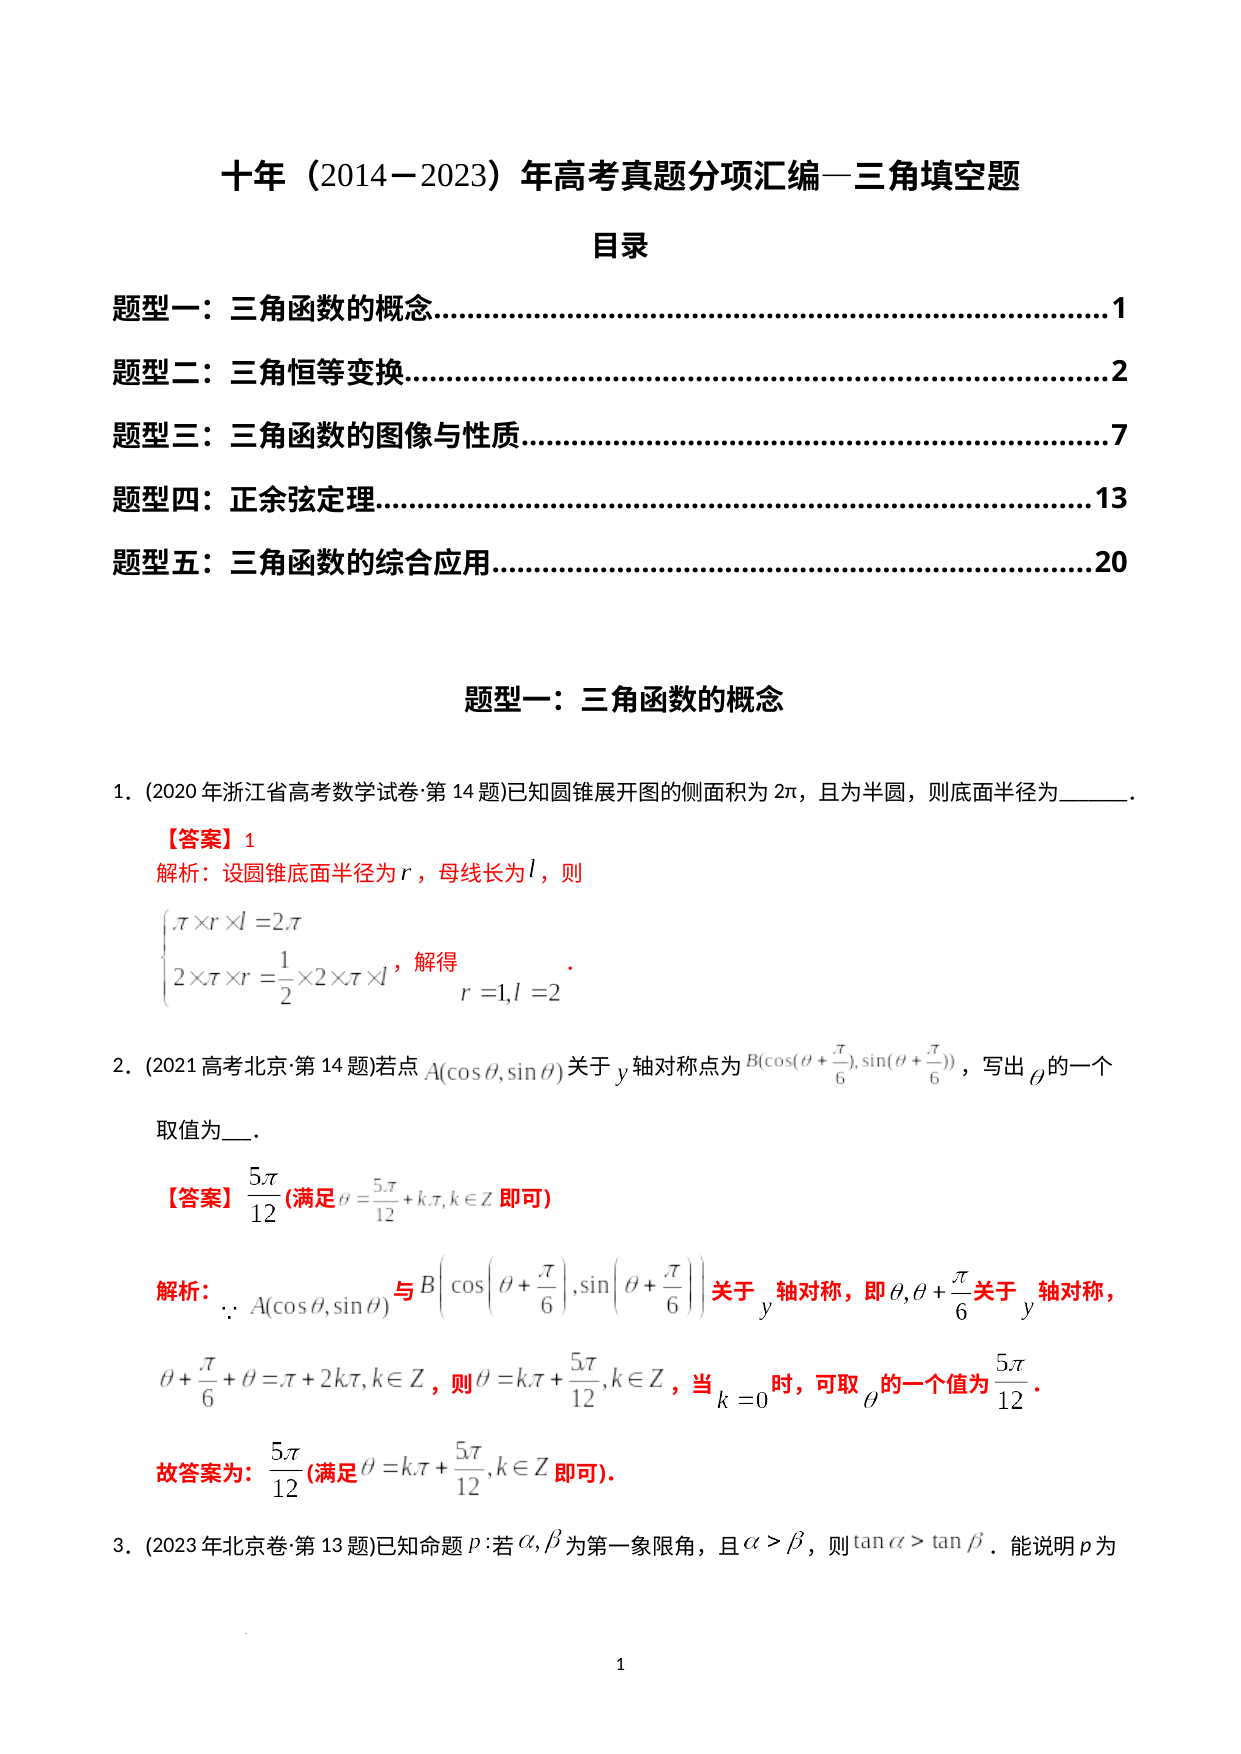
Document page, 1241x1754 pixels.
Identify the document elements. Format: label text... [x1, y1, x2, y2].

text 【答案】1 [156, 822, 1128, 854]
text 题型五：三角函数的综合应用 20 [112, 540, 1128, 582]
text 故答案为：(满足即可)． [156, 1435, 1128, 1508]
text 题型三：三角函数的图像与性质 7 [112, 413, 1128, 455]
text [112, 1524, 1128, 1565]
text 十年（2014－2023）年高考真题分项汇编—三角填空题 [112, 150, 1128, 198]
text 2．(2021高考北京·第14题)若点关于轴对称点为，写出的一个取值为___． [112, 1032, 1128, 1145]
text 解析：与关于轴对称，即关于轴对称， [156, 1249, 1128, 1331]
text 目录 [112, 222, 1128, 264]
text 解析：设圆锥底面半径为，母线长为，则 [156, 854, 1128, 889]
text ，则，当时，可取的一个值为． [156, 1347, 1128, 1419]
text 【答案】(满足即可) [156, 1161, 1128, 1233]
text ，解得． [156, 905, 1128, 1017]
text 1．(2020年浙江省高考数学试卷·第14题)已知圆锥展开图的侧面积为2π，且为半圆，则底面半径为_______． [112, 774, 1128, 806]
text 题型二：三角恒等变换 2 [112, 349, 1128, 392]
subtitle 题型一：三角函数的概念 [112, 677, 1128, 719]
text 题型四：正余弦定理 13 [112, 476, 1128, 519]
text 题型一：三角函数的概念 1 [112, 286, 1128, 328]
